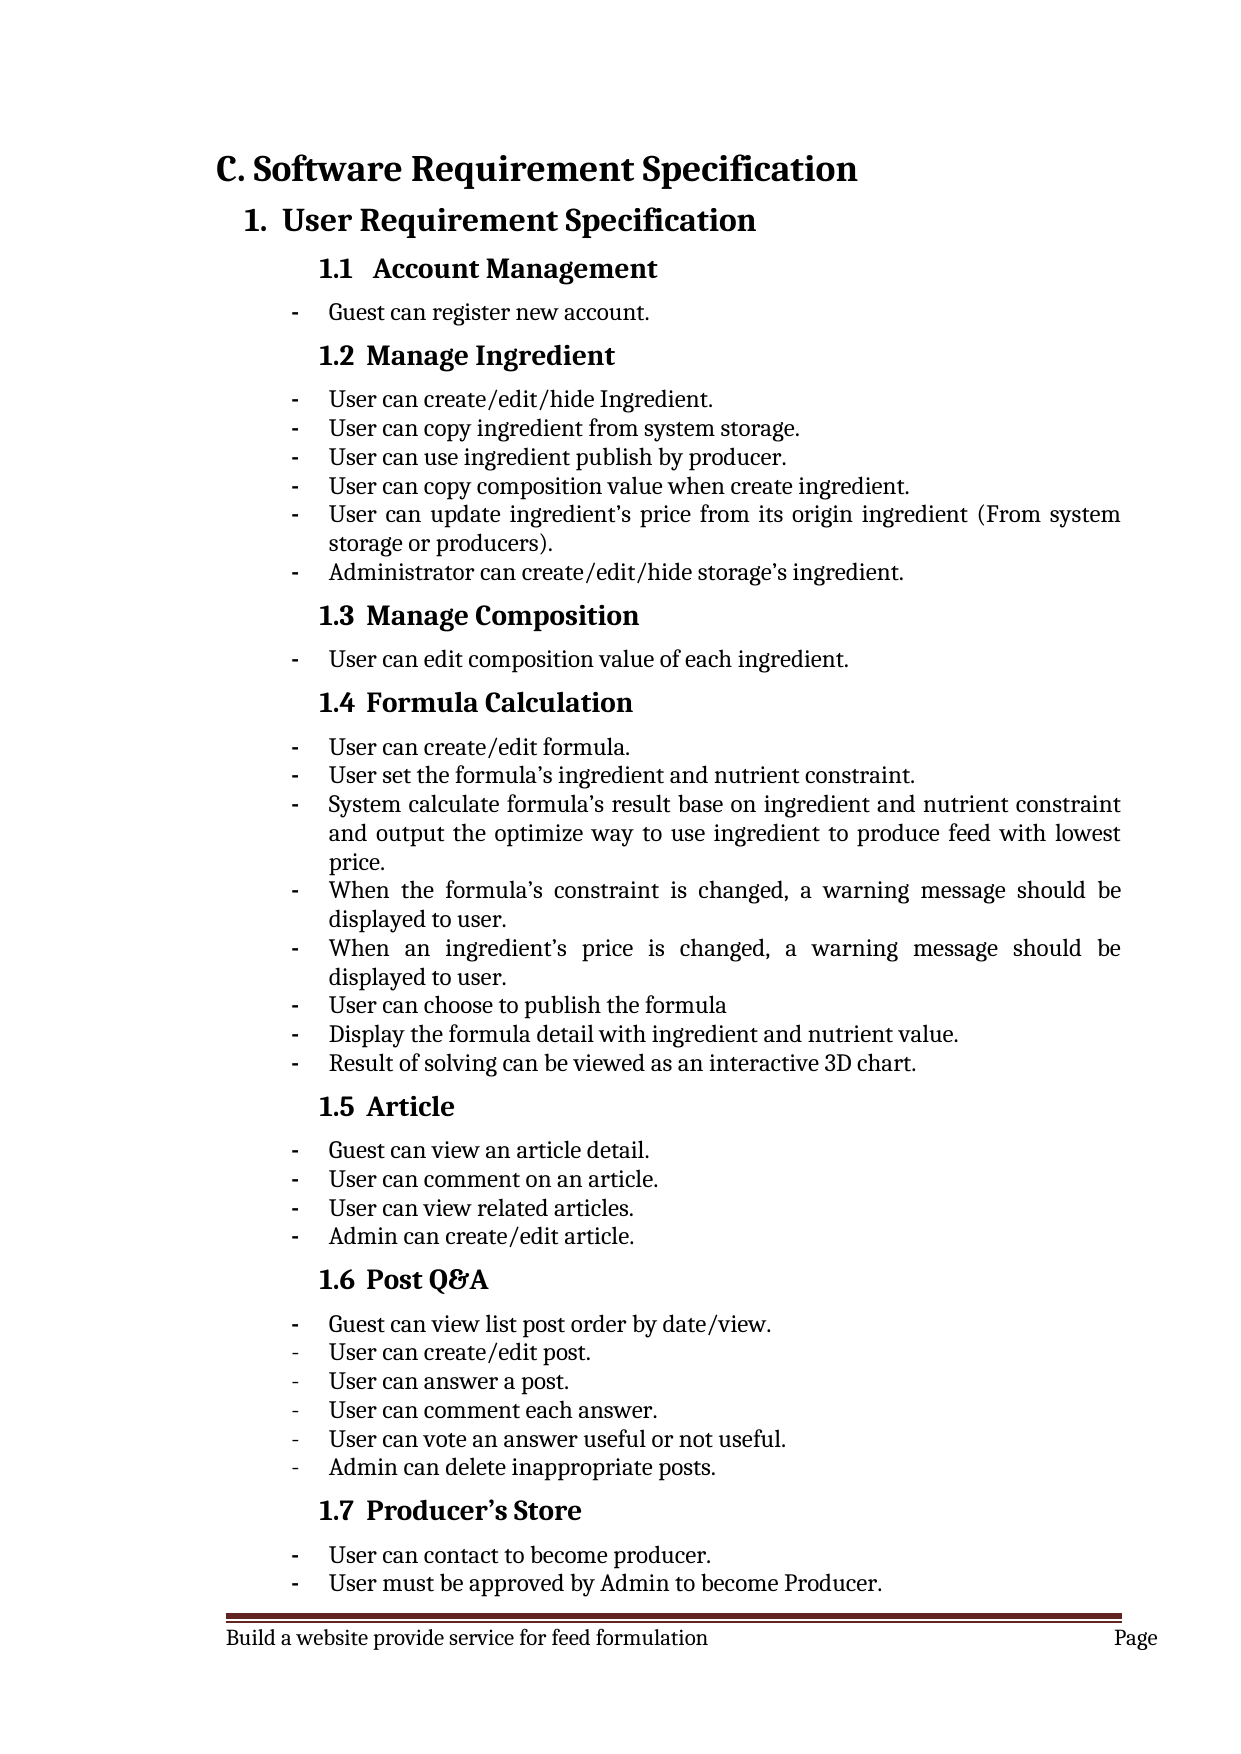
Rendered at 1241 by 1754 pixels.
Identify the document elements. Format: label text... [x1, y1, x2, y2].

list User can edit composition value of each ingredient. [291, 645, 1122, 674]
list User can contact to become producer. [291, 1541, 1122, 1569]
list User can view related articles. [291, 1193, 1122, 1222]
list When an ingredient’s price is changed, a warning message should be displayed to user. [291, 934, 1122, 991]
list When the formula’s constraint is changed, a warning message should be displayed to user. [291, 876, 1122, 934]
list Administrator can create/edit/hide storage’s ingredient. [291, 558, 1122, 587]
list User can create/edit post. [291, 1338, 1122, 1367]
list User can create/edit/hide Ingredient. [291, 385, 1122, 414]
subtitle Account Management [319, 252, 1122, 286]
list Display the formula detail with ingredient and nutrient value. [291, 1020, 1122, 1049]
list User can use ingredient publish by producer. [291, 443, 1122, 472]
subtitle Article [319, 1090, 1122, 1123]
list User set the formula’s ingredient and nutrient constraint. [291, 761, 1122, 790]
list Guest can view an article detail. [291, 1136, 1122, 1165]
subtitle User Requirement Specification [244, 201, 1122, 239]
subtitle Formula Calculation [319, 686, 1122, 720]
list System calculate formula’s result base on ingredient and nutrient constraint and output the optimize way to use ingredient to produce feed with lowest price. [291, 790, 1122, 876]
subtitle Manage Composition [319, 599, 1122, 633]
list Guest can register new account. [291, 298, 1122, 327]
subtitle Producer’s Store [319, 1494, 1122, 1528]
list Result of solving can be viewed as an interactive 3D chart. [291, 1049, 1122, 1077]
list User can vote an answer useful or not useful. [291, 1424, 1122, 1453]
list Guest can view list post order by date/view. [291, 1309, 1122, 1338]
list Admin can delete inappropriate posts. [291, 1453, 1122, 1482]
list User can update ingredient’s price from its origin ingredient (From system storage or producers). [291, 500, 1122, 558]
subtitle Post Q&A [319, 1263, 1122, 1297]
list User can copy ingredient from system storage. [291, 414, 1122, 443]
subtitle Manage Ingredient [319, 339, 1122, 373]
list User must be approved by Admin to become Producer. [291, 1569, 1122, 1598]
list User can choose to publish the formula [291, 991, 1122, 1020]
list User can copy composition value when create ingredient. [291, 472, 1122, 500]
subtitle Software Requirement Specification [216, 148, 1122, 191]
list User can answer a post. [291, 1367, 1122, 1396]
list User can create/edit formula. [291, 732, 1122, 761]
list Admin can create/edit article. [291, 1222, 1122, 1251]
list User can comment on an article. [291, 1165, 1122, 1193]
list User can comment each answer. [291, 1396, 1122, 1424]
